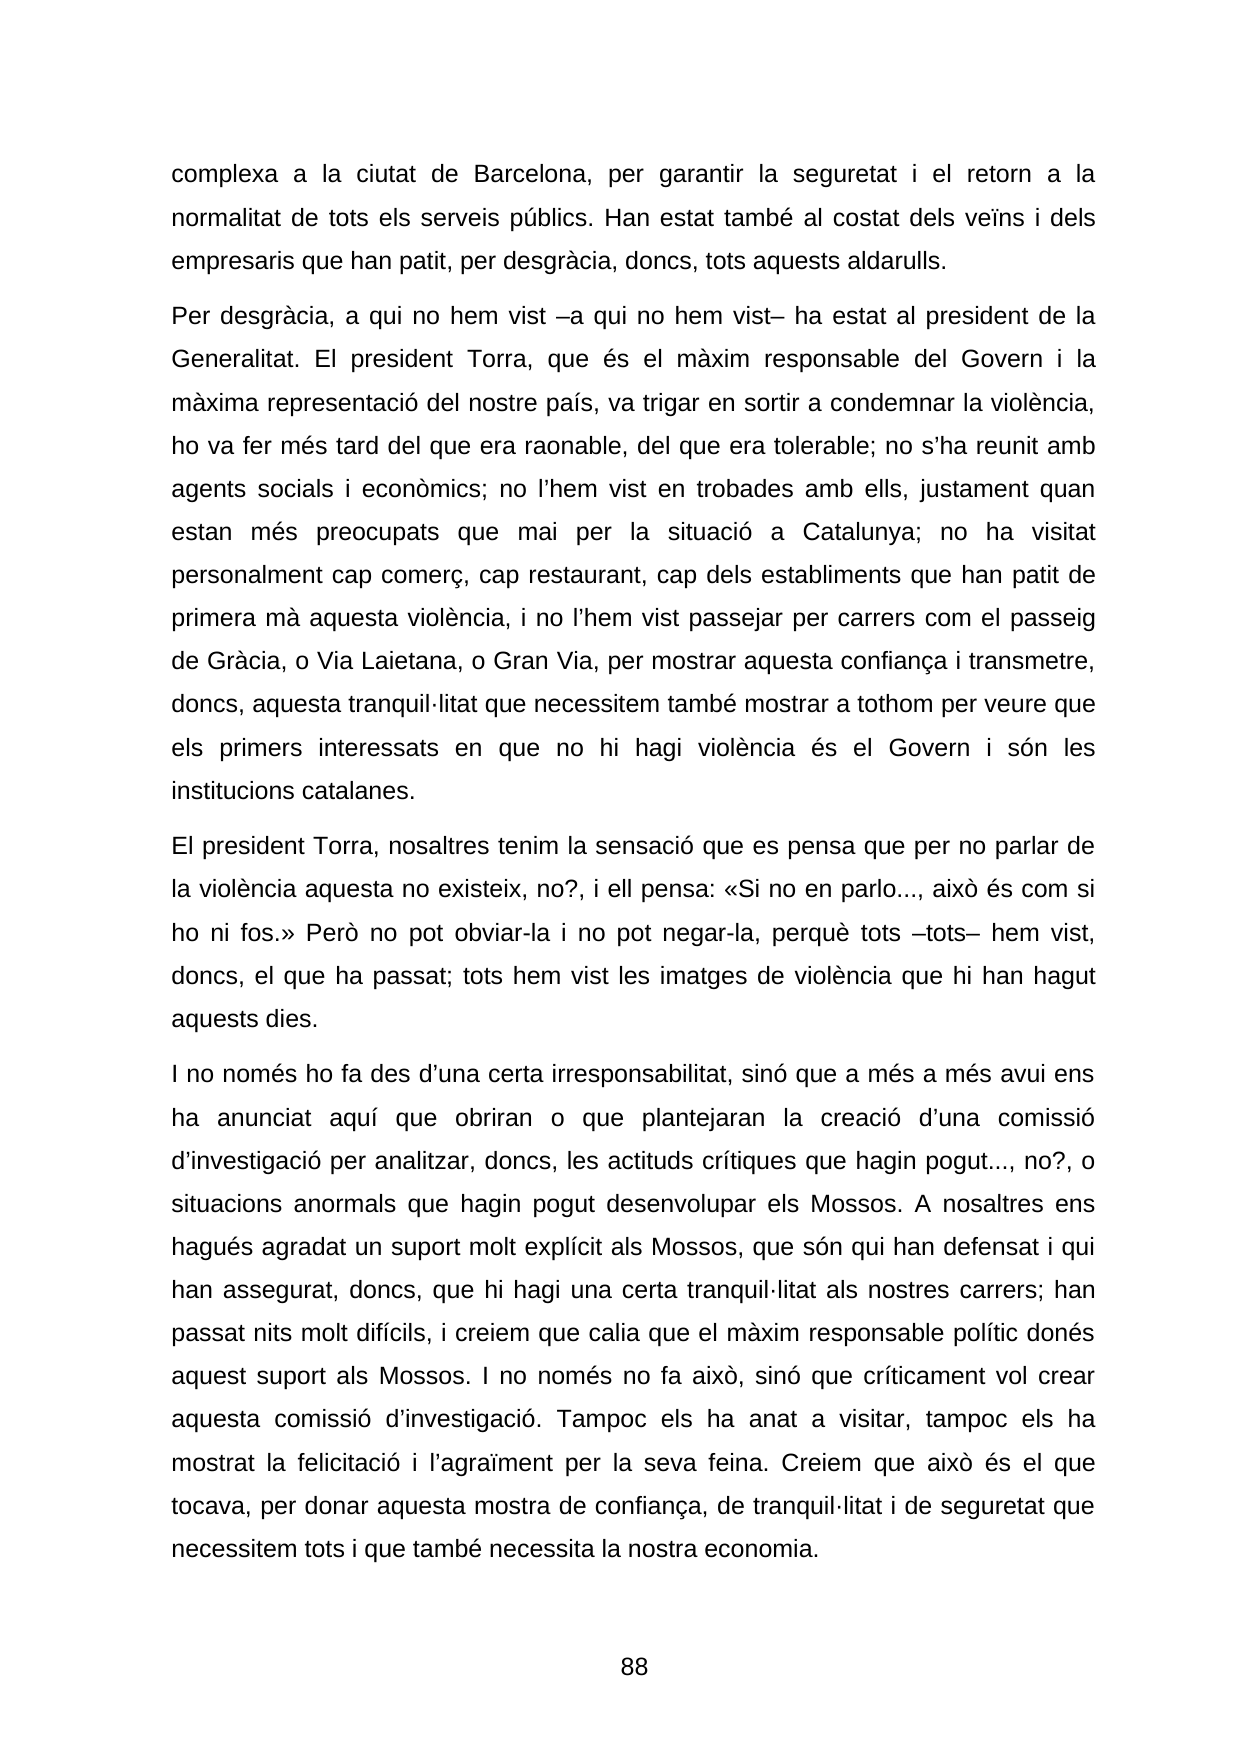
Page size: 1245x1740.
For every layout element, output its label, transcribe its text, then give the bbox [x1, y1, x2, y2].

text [171, 159, 1097, 274]
text El president Torra, nosaltres tenim la sensació que es pensa que per no parlar de la violència aquesta no existeix, no?, i ell pensa: «Si no en parlo..., això és com si ho ni fos.» Però no pot obviar-la i no pot negar-la, perquè tots –tots– hem vist, doncs, el que ha passat; tots hem vist les imatges de violència que hi han hagut aquests dies. [171, 831, 1097, 1033]
text I no només ho fa des d’una certa irresponsabilitat, sinó que a més a més avui ens ha anunciat aquí que obriran o que plantejaran la creació d’una comissió d’investigació per analitzar, doncs, les actituds crítiques que hagin pogut..., no?, o situacions anormals que hagin pogut desenvolupar els Mossos. A nosaltres ens hagués agradat un suport molt explícit als Mossos, que són qui han defensat i qui han assegurat, doncs, que hi hagi una certa tranquil·litat als nostres carrers; han passat nits molt difícils, i creiem que calia que el màxim responsable polític donés aquest suport als Mossos. I no només no fa això, sinó que críticament vol crear aquesta comissió d’investigació. Tampoc els ha anat a visitar, tampoc els ha mostrat la felicitació i l’agraïment per la seva feina. Creiem que això és el que tocava, per donar aquesta mostra de confiança, de tranquil·litat i de seguretat que necessitem tots i que també necessita la nostra economia. [171, 1059, 1097, 1563]
text Per desgràcia, a qui no hem vist –a qui no hem vist– ha estat al president de la Generalitat. El president Torra, que és el màxim responsable del Govern i la màxima representació del nostre país, va trigar en sortir a condemnar la violència, ho va fer més tard del que era raonable, del que era tolerable; no s’ha reunit amb agents socials i econòmics; no l’hem vist en trobades amb ells, justament quan estan més preocupats que mai per la situació a Catalunya; no ha visitat personalment cap comerç, cap restaurant, cap dels establiments que han patit de primera mà aquesta violència, i no l’hem vist passejar per carrers com el passeig de Gràcia, o Via Laietana, o Gran Via, per mostrar aquesta confiança i transmetre, doncs, aquesta tranquil·litat que necessitem també mostrar a tothom per veure que els primers interessats en que no hi hagi violència és el Govern i són les institucions catalanes. [171, 301, 1097, 804]
